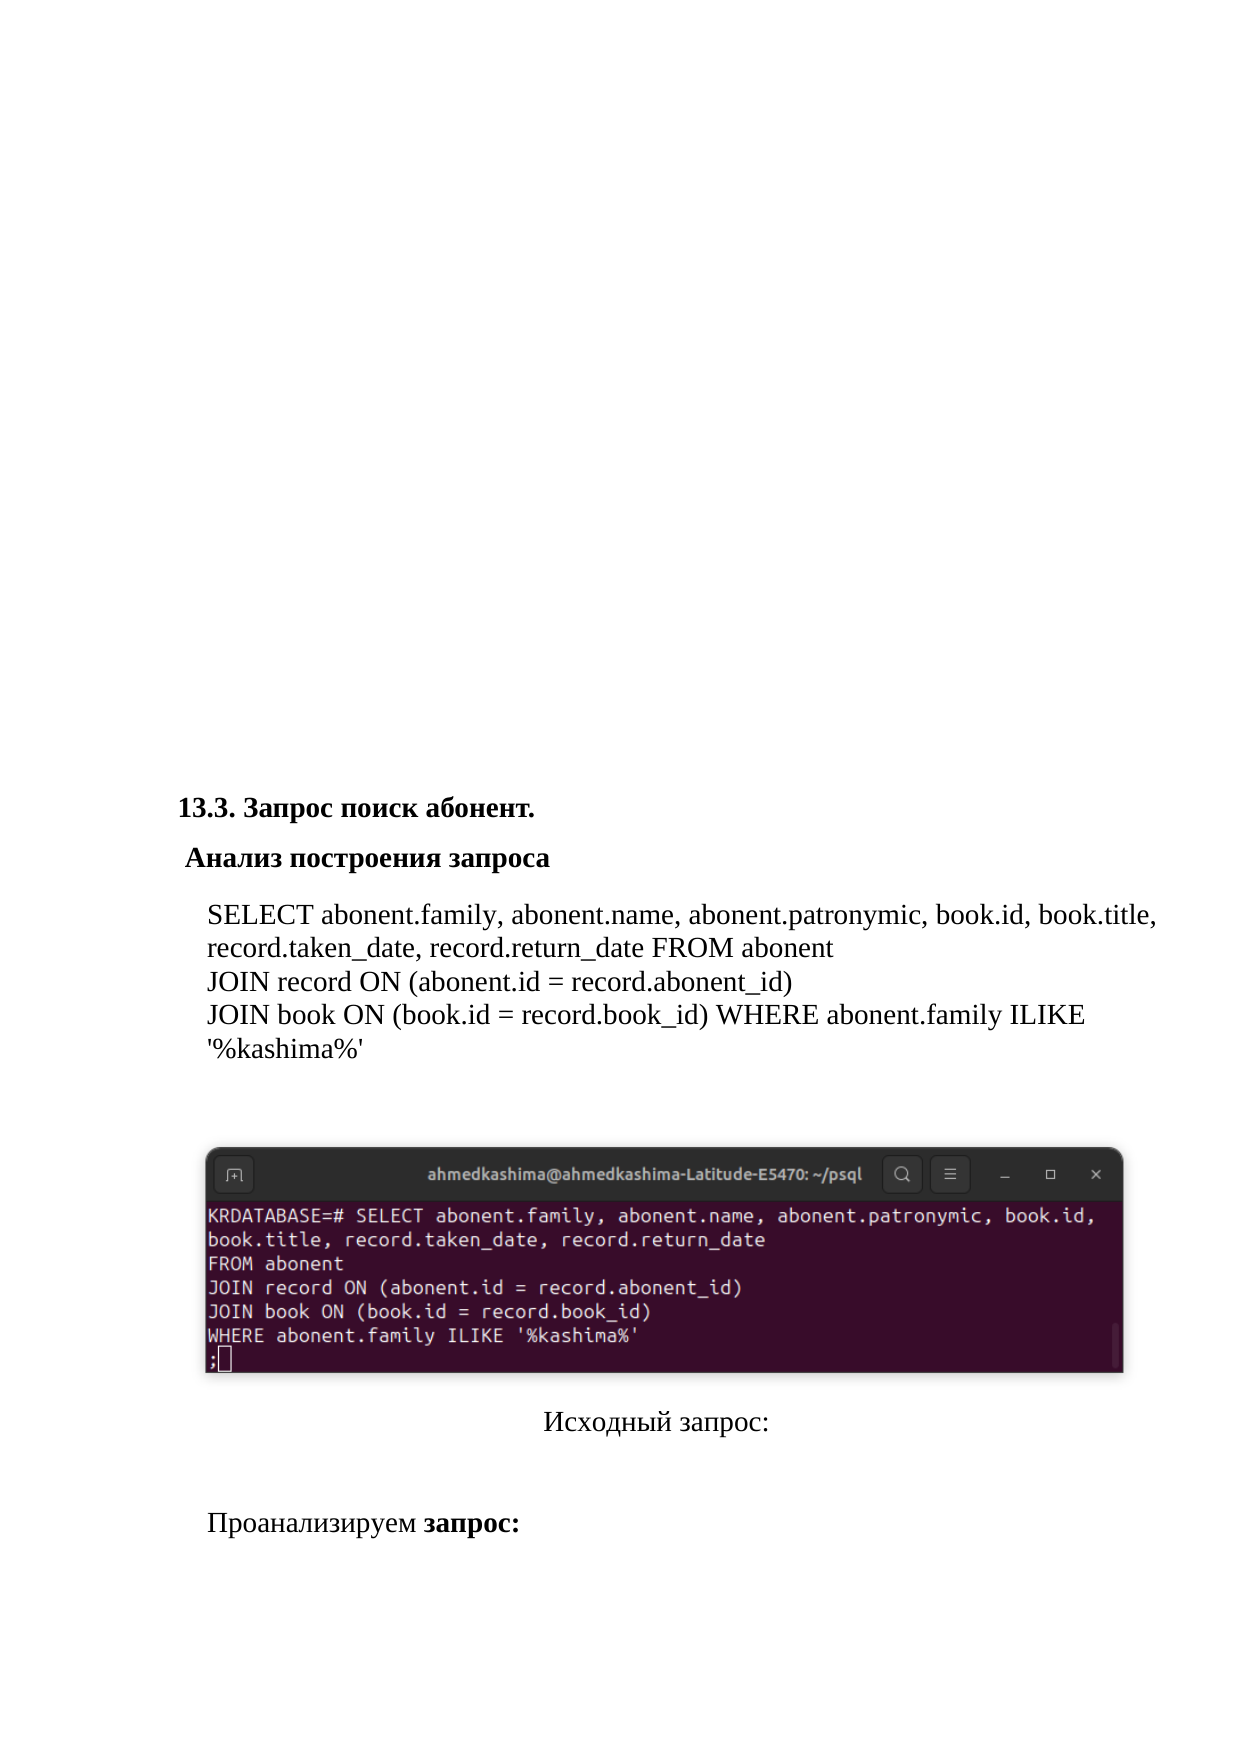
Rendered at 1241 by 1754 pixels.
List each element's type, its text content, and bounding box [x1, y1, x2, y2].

picture [177, 1122, 1152, 1405]
text JOIN record ON (abonent.id = record.abonent_id) [207, 964, 1181, 997]
text JOIN book ON (book.id = record.book_id) WHERE abonent.family ILIKE '%kashima%' [207, 997, 1181, 1093]
subtitle 13.3. Запрос поиск абонент. [177, 790, 1152, 823]
subtitle Анализ построения запроса [177, 840, 1152, 874]
text Проанализируем запрос: [207, 1505, 1181, 1539]
text SELECT abonent.family, abonent.name, abonent.patronymic, book.id, book.title, record.taken_date, record.return_date FROM abonent [207, 897, 1181, 964]
